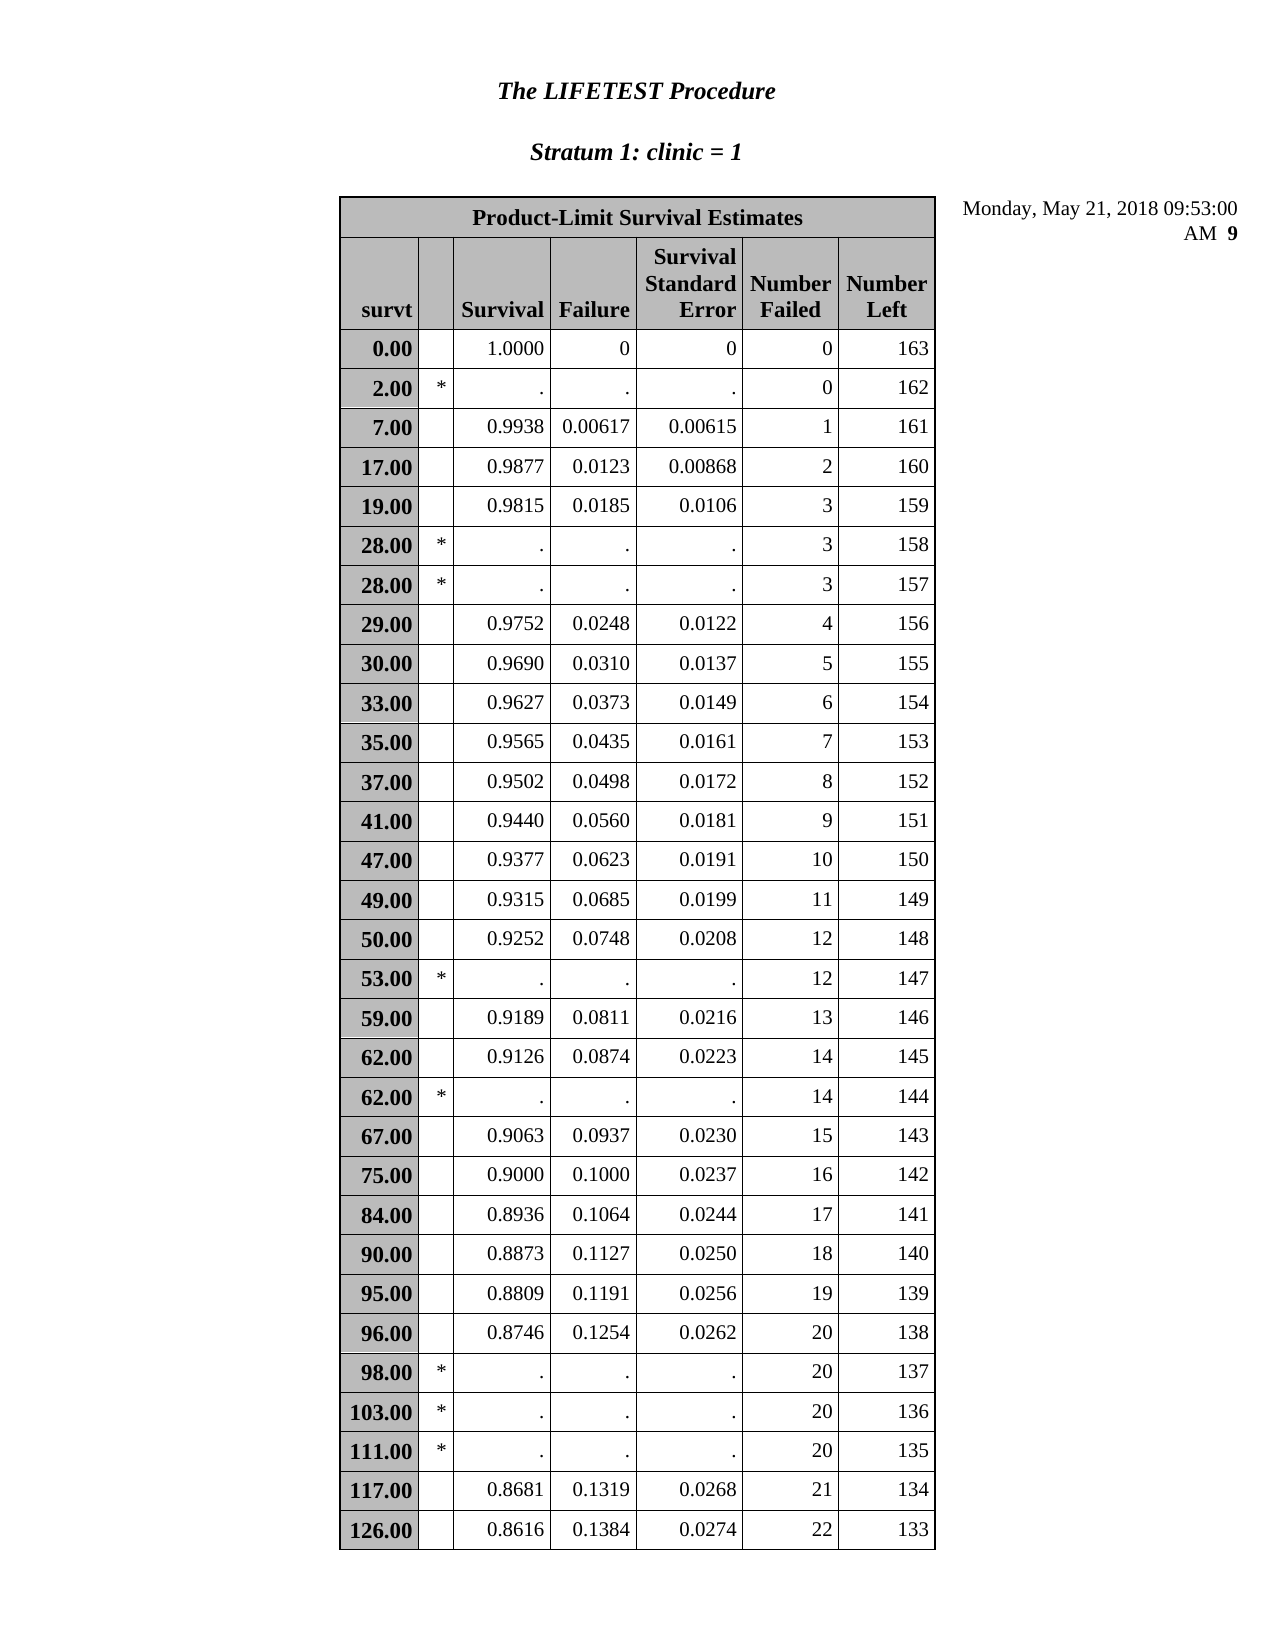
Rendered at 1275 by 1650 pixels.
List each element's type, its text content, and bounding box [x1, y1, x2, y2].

table_cell 0.9000 [454, 1157, 550, 1195]
table_cell . [637, 1078, 742, 1116]
table_cell 20 [743, 1393, 838, 1431]
table_cell 0.0237 [637, 1157, 742, 1195]
table_cell [419, 724, 453, 762]
table_cell 138 [839, 1314, 934, 1352]
table_cell 0.0250 [637, 1235, 742, 1274]
table_cell . [637, 527, 742, 565]
table_cell 0.1000 [551, 1157, 636, 1195]
table_cell 18 [743, 1235, 838, 1274]
table_cell 136 [839, 1393, 934, 1431]
table_cell 0.0623 [551, 842, 636, 880]
table_cell 151 [839, 802, 934, 841]
table_cell 53.00 [341, 960, 418, 998]
table_cell . [551, 369, 636, 407]
table_cell 103.00 [341, 1393, 418, 1431]
table_cell . [551, 527, 636, 565]
table_cell 62.00 [341, 1039, 418, 1077]
table_cell Survival [454, 238, 550, 329]
table_cell 142 [839, 1157, 934, 1195]
table_cell 0.1191 [551, 1275, 636, 1313]
table_cell . [551, 960, 636, 998]
table_cell 0.8746 [454, 1314, 550, 1352]
table_cell 0.0149 [637, 684, 742, 722]
table_cell 134 [839, 1472, 934, 1510]
table_cell 0.1064 [551, 1196, 636, 1234]
table_cell 0.0268 [637, 1472, 742, 1510]
table_cell 133 [839, 1511, 934, 1549]
table_cell 0.0199 [637, 881, 742, 919]
table_cell 0.9690 [454, 645, 550, 683]
table_cell 67.00 [341, 1117, 418, 1156]
table_cell . [454, 566, 550, 604]
table_cell [419, 645, 453, 683]
table_cell 50.00 [341, 920, 418, 959]
table_cell 15 [743, 1117, 838, 1156]
table_cell 12 [743, 960, 838, 998]
table_cell * [419, 960, 453, 998]
table_cell [419, 1196, 453, 1234]
table_cell 16 [743, 1157, 838, 1195]
table_cell [419, 605, 453, 644]
table_cell 0.00615 [637, 409, 742, 447]
table_cell 0.0216 [637, 999, 742, 1037]
table_cell 0.0435 [551, 724, 636, 762]
table_cell 14 [743, 1078, 838, 1116]
table_cell 0.8681 [454, 1472, 550, 1510]
table_cell 0.0208 [637, 920, 742, 959]
table_cell [419, 920, 453, 959]
table_cell * [419, 566, 453, 604]
table_cell 20 [743, 1314, 838, 1352]
table_cell [419, 238, 453, 329]
table_cell * [419, 1432, 453, 1471]
table_cell 0.0256 [637, 1275, 742, 1313]
table_cell 75.00 [341, 1157, 418, 1195]
table_cell 0.0811 [551, 999, 636, 1037]
table_cell . [454, 369, 550, 407]
table_cell 157 [839, 566, 934, 604]
table_cell 0.00617 [551, 409, 636, 447]
table_cell 0.1384 [551, 1511, 636, 1549]
table_cell [419, 684, 453, 722]
table_cell . [454, 1393, 550, 1431]
table_cell 3 [743, 487, 838, 526]
table_cell 117.00 [341, 1472, 418, 1510]
table_cell 147 [839, 960, 934, 998]
table_cell 0.0191 [637, 842, 742, 880]
table_cell 4 [743, 605, 838, 644]
table_cell 35.00 [341, 724, 418, 762]
table_cell 8 [743, 763, 838, 801]
table_cell 0.0685 [551, 881, 636, 919]
table_cell 0.9189 [454, 999, 550, 1037]
table_cell 0.0123 [551, 448, 636, 486]
table_cell 21 [743, 1472, 838, 1510]
table_cell 30.00 [341, 645, 418, 683]
table_cell . [551, 1393, 636, 1431]
table_cell . [551, 1432, 636, 1471]
table_cell 96.00 [341, 1314, 418, 1352]
table_cell [419, 1039, 453, 1077]
table_cell 0 [551, 330, 636, 368]
table_cell 158 [839, 527, 934, 565]
table_cell 141 [839, 1196, 934, 1234]
table_cell 0.9877 [454, 448, 550, 486]
table_cell [419, 763, 453, 801]
table_cell 84.00 [341, 1196, 418, 1234]
table_cell 0 [743, 369, 838, 407]
table_cell 154 [839, 684, 934, 722]
table_cell survt [341, 238, 418, 329]
table_cell 139 [839, 1275, 934, 1313]
table_cell 22 [743, 1511, 838, 1549]
table_cell [419, 1472, 453, 1510]
table_cell 41.00 [341, 802, 418, 841]
table_cell . [454, 527, 550, 565]
table_cell [419, 1235, 453, 1274]
table_cell 0.0874 [551, 1039, 636, 1077]
table_cell 0.0373 [551, 684, 636, 722]
table_cell . [551, 1354, 636, 1392]
table_cell 37.00 [341, 763, 418, 801]
table_cell 0.8616 [454, 1511, 550, 1549]
table_cell [419, 1275, 453, 1313]
table_cell 5 [743, 645, 838, 683]
table_cell 156 [839, 605, 934, 644]
table_cell . [454, 1432, 550, 1471]
table_cell 95.00 [341, 1275, 418, 1313]
table_cell 155 [839, 645, 934, 683]
table_cell Number Left [839, 238, 934, 329]
table_cell 17.00 [341, 448, 418, 486]
table_cell 0.9565 [454, 724, 550, 762]
table_cell [419, 881, 453, 919]
table_cell [419, 999, 453, 1037]
table_cell 140 [839, 1235, 934, 1274]
table_cell 59.00 [341, 999, 418, 1037]
table_cell * [419, 1078, 453, 1116]
table_cell 137 [839, 1354, 934, 1392]
table_cell 146 [839, 999, 934, 1037]
table_cell 0.9752 [454, 605, 550, 644]
table_cell 0.0185 [551, 487, 636, 526]
table_cell * [419, 369, 453, 407]
table_cell 28.00 [341, 566, 418, 604]
table_cell 0.0181 [637, 802, 742, 841]
table_cell 160 [839, 448, 934, 486]
table_cell 144 [839, 1078, 934, 1116]
table_cell 0.0248 [551, 605, 636, 644]
table_cell 0.9938 [454, 409, 550, 447]
table_cell [419, 1117, 453, 1156]
table_cell 0.0172 [637, 763, 742, 801]
table_cell 149 [839, 881, 934, 919]
table_cell 0.8873 [454, 1235, 550, 1274]
table_cell 98.00 [341, 1354, 418, 1392]
table_cell 0.9315 [454, 881, 550, 919]
table_cell 1.0000 [454, 330, 550, 368]
table_cell 0 [743, 330, 838, 368]
table_cell 6 [743, 684, 838, 722]
table_cell 11 [743, 881, 838, 919]
table_cell 0.9440 [454, 802, 550, 841]
table_cell 0.00868 [637, 448, 742, 486]
table_cell 3 [743, 566, 838, 604]
table_cell 0.0262 [637, 1314, 742, 1352]
table_cell 20 [743, 1354, 838, 1392]
table_cell 0.1127 [551, 1235, 636, 1274]
table_cell . [637, 369, 742, 407]
table_cell 126.00 [341, 1511, 418, 1549]
table_cell . [551, 1078, 636, 1116]
table_cell 0.0748 [551, 920, 636, 959]
table_cell 13 [743, 999, 838, 1037]
table_cell 33.00 [341, 684, 418, 722]
table_cell 0.0937 [551, 1117, 636, 1156]
table_cell Number Failed [743, 238, 838, 329]
table_cell 0.0244 [637, 1196, 742, 1234]
table_cell 0.0310 [551, 645, 636, 683]
table_cell 0.0137 [637, 645, 742, 683]
table_cell [419, 487, 453, 526]
table_cell 14 [743, 1039, 838, 1077]
table_cell * [419, 1354, 453, 1392]
table_cell 0.9502 [454, 763, 550, 801]
table_cell 0.1254 [551, 1314, 636, 1352]
table_cell 0.0274 [637, 1511, 742, 1549]
table_cell 0.1319 [551, 1472, 636, 1510]
table_cell 143 [839, 1117, 934, 1156]
table_cell 0.0161 [637, 724, 742, 762]
table_cell . [637, 1432, 742, 1471]
table_cell . [637, 566, 742, 604]
table_cell 0.0106 [637, 487, 742, 526]
table_cell 49.00 [341, 881, 418, 919]
table_cell 47.00 [341, 842, 418, 880]
table_cell [419, 1314, 453, 1352]
table_cell 161 [839, 409, 934, 447]
table_cell 2.00 [341, 369, 418, 407]
table_cell 19.00 [341, 487, 418, 526]
table_cell 0.9252 [454, 920, 550, 959]
table_cell 0.9627 [454, 684, 550, 722]
table_cell 159 [839, 487, 934, 526]
table_cell 17 [743, 1196, 838, 1234]
table_cell * [419, 527, 453, 565]
table_cell 148 [839, 920, 934, 959]
table_cell . [637, 1354, 742, 1392]
table_cell 0.0122 [637, 605, 742, 644]
table_cell 0 [637, 330, 742, 368]
table_cell 9 [743, 802, 838, 841]
table_cell 10 [743, 842, 838, 880]
table_cell [419, 1157, 453, 1195]
table_cell * [419, 1393, 453, 1431]
table_cell 150 [839, 842, 934, 880]
table_cell 0.0223 [637, 1039, 742, 1077]
table_cell 20 [743, 1432, 838, 1471]
table_cell 90.00 [341, 1235, 418, 1274]
table_cell [419, 802, 453, 841]
table_cell 28.00 [341, 527, 418, 565]
table_cell 12 [743, 920, 838, 959]
table_cell [419, 842, 453, 880]
table_cell 153 [839, 724, 934, 762]
table_cell 0.9377 [454, 842, 550, 880]
table_cell 29.00 [341, 605, 418, 644]
table_cell 135 [839, 1432, 934, 1471]
table_cell 62.00 [341, 1078, 418, 1116]
table_cell 19 [743, 1275, 838, 1313]
table_cell 0.8809 [454, 1275, 550, 1313]
table_cell . [454, 1354, 550, 1392]
table_cell 145 [839, 1039, 934, 1077]
table_cell . [551, 566, 636, 604]
table_cell 7.00 [341, 409, 418, 447]
table_cell . [637, 960, 742, 998]
table_cell 1 [743, 409, 838, 447]
table_cell 3 [743, 527, 838, 565]
table_cell 0.0498 [551, 763, 636, 801]
table_cell [419, 448, 453, 486]
table_cell 7 [743, 724, 838, 762]
table_cell . [454, 960, 550, 998]
table_cell 0.9063 [454, 1117, 550, 1156]
table_cell 0.9126 [454, 1039, 550, 1077]
table_cell 0.0560 [551, 802, 636, 841]
table_cell 0.0230 [637, 1117, 742, 1156]
table_cell 0.9815 [454, 487, 550, 526]
table_cell . [637, 1393, 742, 1431]
table_cell [419, 1511, 453, 1549]
table_cell . [454, 1078, 550, 1116]
table_cell 162 [839, 369, 934, 407]
table_cell 2 [743, 448, 838, 486]
table_cell 163 [839, 330, 934, 368]
table_cell 0.8936 [454, 1196, 550, 1234]
table_cell 152 [839, 763, 934, 801]
table_cell 111.00 [341, 1432, 418, 1471]
table_cell Survival Standard Error [637, 238, 742, 329]
table_cell [419, 409, 453, 447]
table_cell [419, 330, 453, 368]
table_cell 0.00 [341, 330, 418, 368]
table_header Product-Limit Survival Estimates [341, 198, 934, 237]
table_cell Failure [551, 238, 636, 329]
